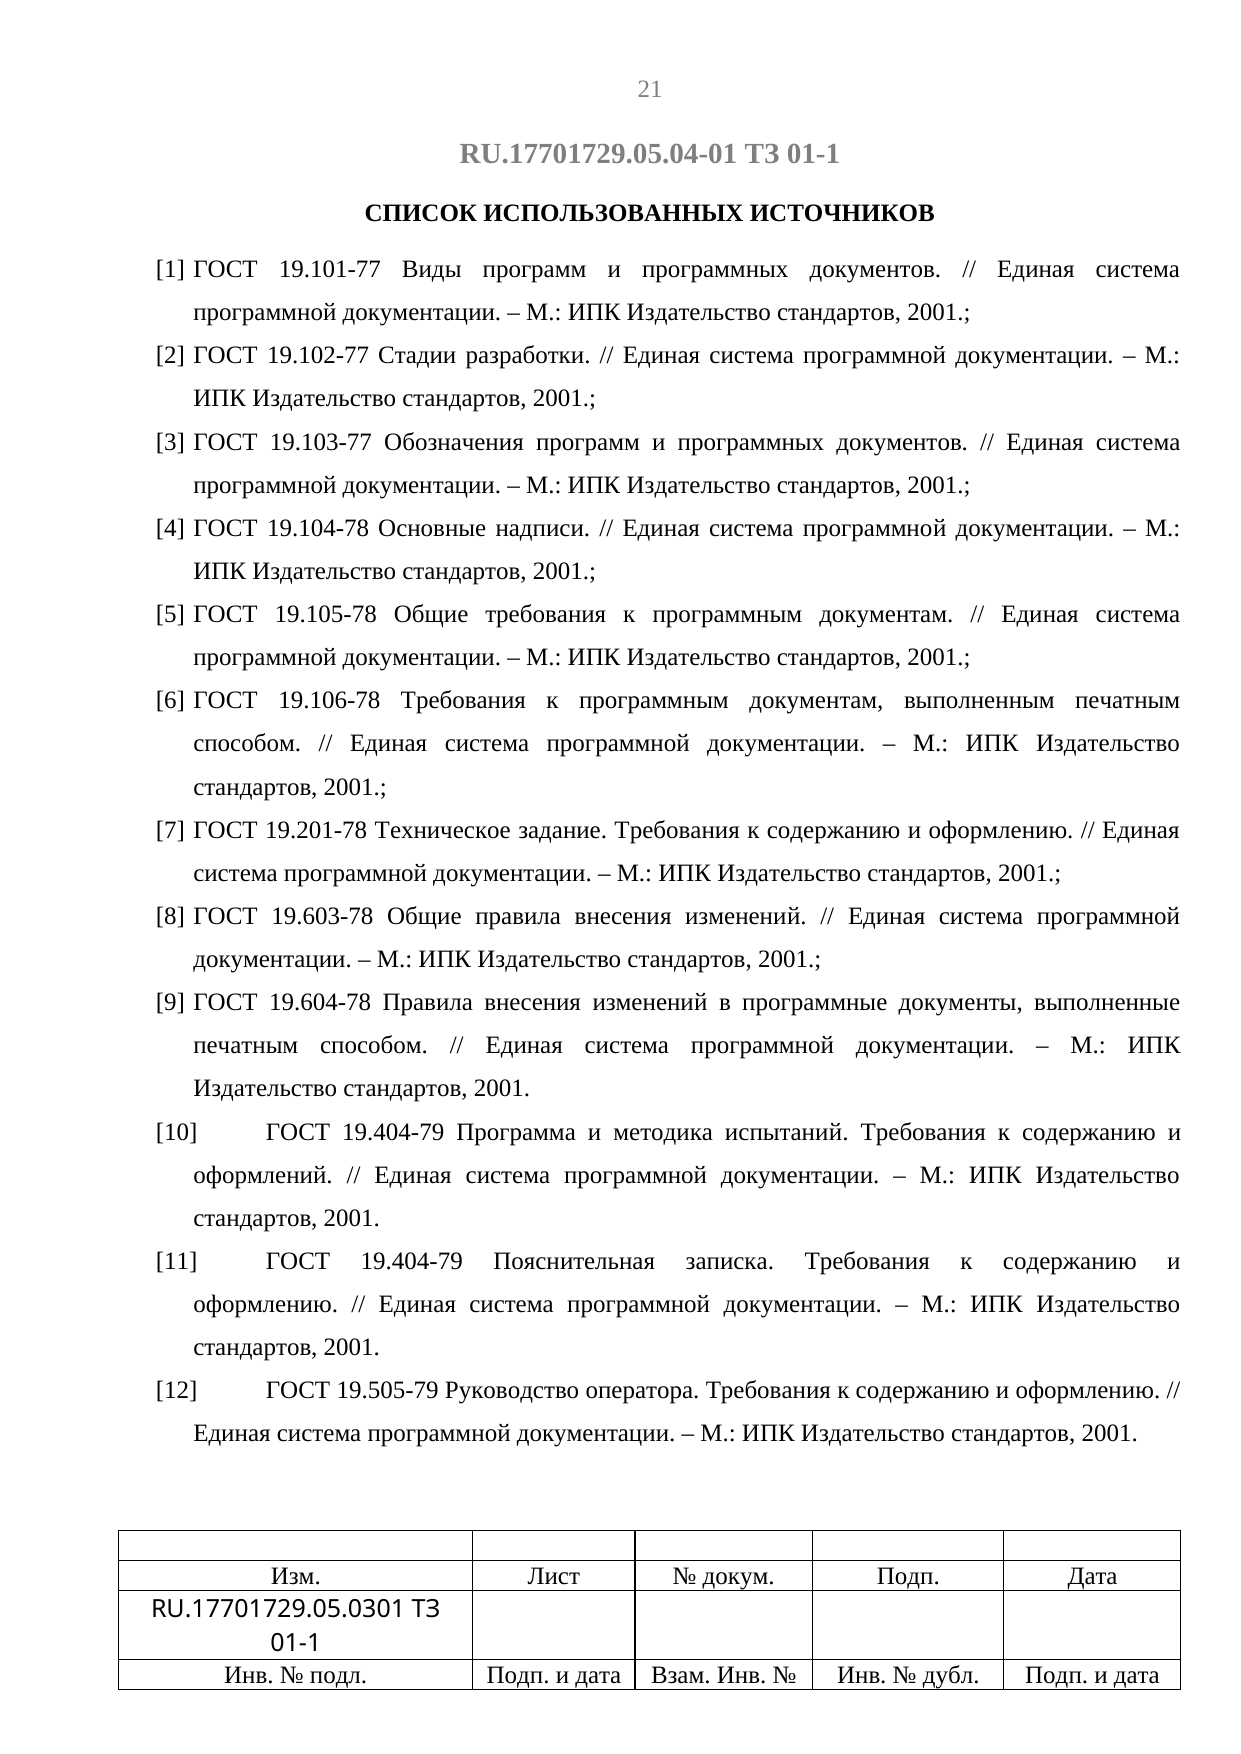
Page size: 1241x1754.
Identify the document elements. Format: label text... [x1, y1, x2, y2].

list ГОСТ 19.106-78 Требования к программным документам, выполненным печатным способом. // Единая система программной документации. – М.: ИПК Издательство стандартов, 2001.; [156, 685, 1181, 800]
list ГОСТ 19.102-77 Стадии разработки. // Единая система программной документации. – М.: ИПК Издательство стандартов, 2001.; [156, 340, 1181, 412]
list ГОСТ 19.404-79 Пояснительная записка. Требования к содержанию и оформлению. // Единая система программной документации. – М.: ИПК Издательство стандартов, 2001. [156, 1246, 1181, 1361]
list ГОСТ 19.603-78 Общие правила внесения изменений. // Единая система программной документации. – М.: ИПК Издательство стандартов, 2001.; [156, 901, 1181, 973]
list ГОСТ 19.103-77 Обозначения программ и программных документов. // Единая система программной документации. – М.: ИПК Издательство стандартов, 2001.; [156, 427, 1181, 498]
list ГОСТ 19.101-77 Виды программ и программных документов. // Единая система программной документации. – М.: ИПК Издательство стандартов, 2001.; [156, 254, 1181, 326]
list ГОСТ 19.505-79 Руководство оператора. Требования к содержанию и оформлению. // Единая система программной документации. – М.: ИПК Издательство стандартов, 2001. [156, 1375, 1181, 1447]
subtitle СПИСОК ИСПОЛЬЗОВАННЫХ ИСТОЧНИКОВ [118, 198, 1181, 227]
list ГОСТ 19.604-78 Правила внесения изменений в программные документы, выполненные печатным способом. // Единая система программной документации. – М.: ИПК Издательство стандартов, 2001. [156, 987, 1181, 1102]
list ГОСТ 19.201-78 Техническое задание. Требования к содержанию и оформлению. // Единая система программной документации. – М.: ИПК Издательство стандартов, 2001.; [156, 815, 1181, 887]
list ГОСТ 19.105-78 Общие требования к программным документам. // Единая система программной документации. – М.: ИПК Издательство стандартов, 2001.; [156, 599, 1181, 671]
list ГОСТ 19.404-79 Программа и методика испытаний. Требования к содержанию и оформлений. // Единая система программной документации. – М.: ИПК Издательство стандартов, 2001. [156, 1117, 1181, 1232]
list ГОСТ 19.104-78 Основные надписи. // Единая система программной документации. – М.: ИПК Издательство стандартов, 2001.; [156, 513, 1181, 585]
